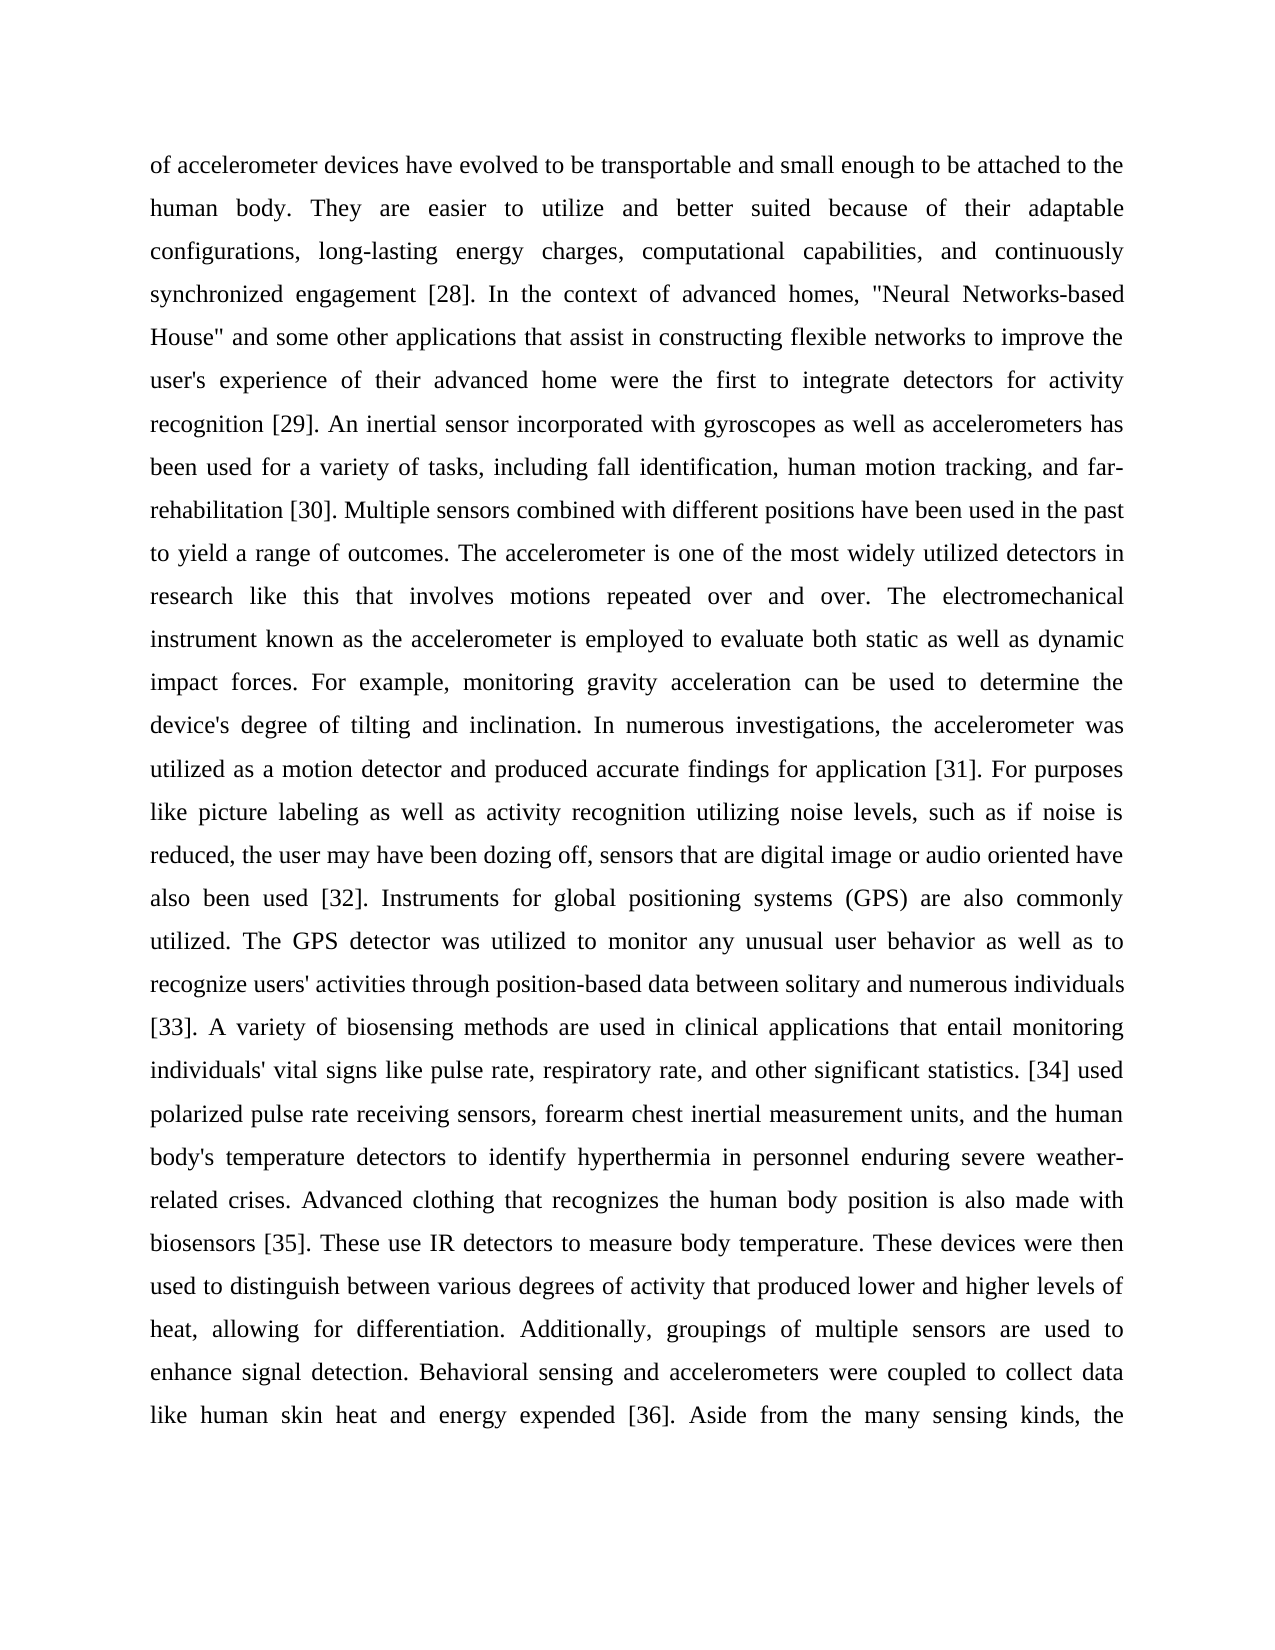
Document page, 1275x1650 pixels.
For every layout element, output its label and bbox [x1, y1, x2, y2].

text [150, 150, 1125, 1429]
